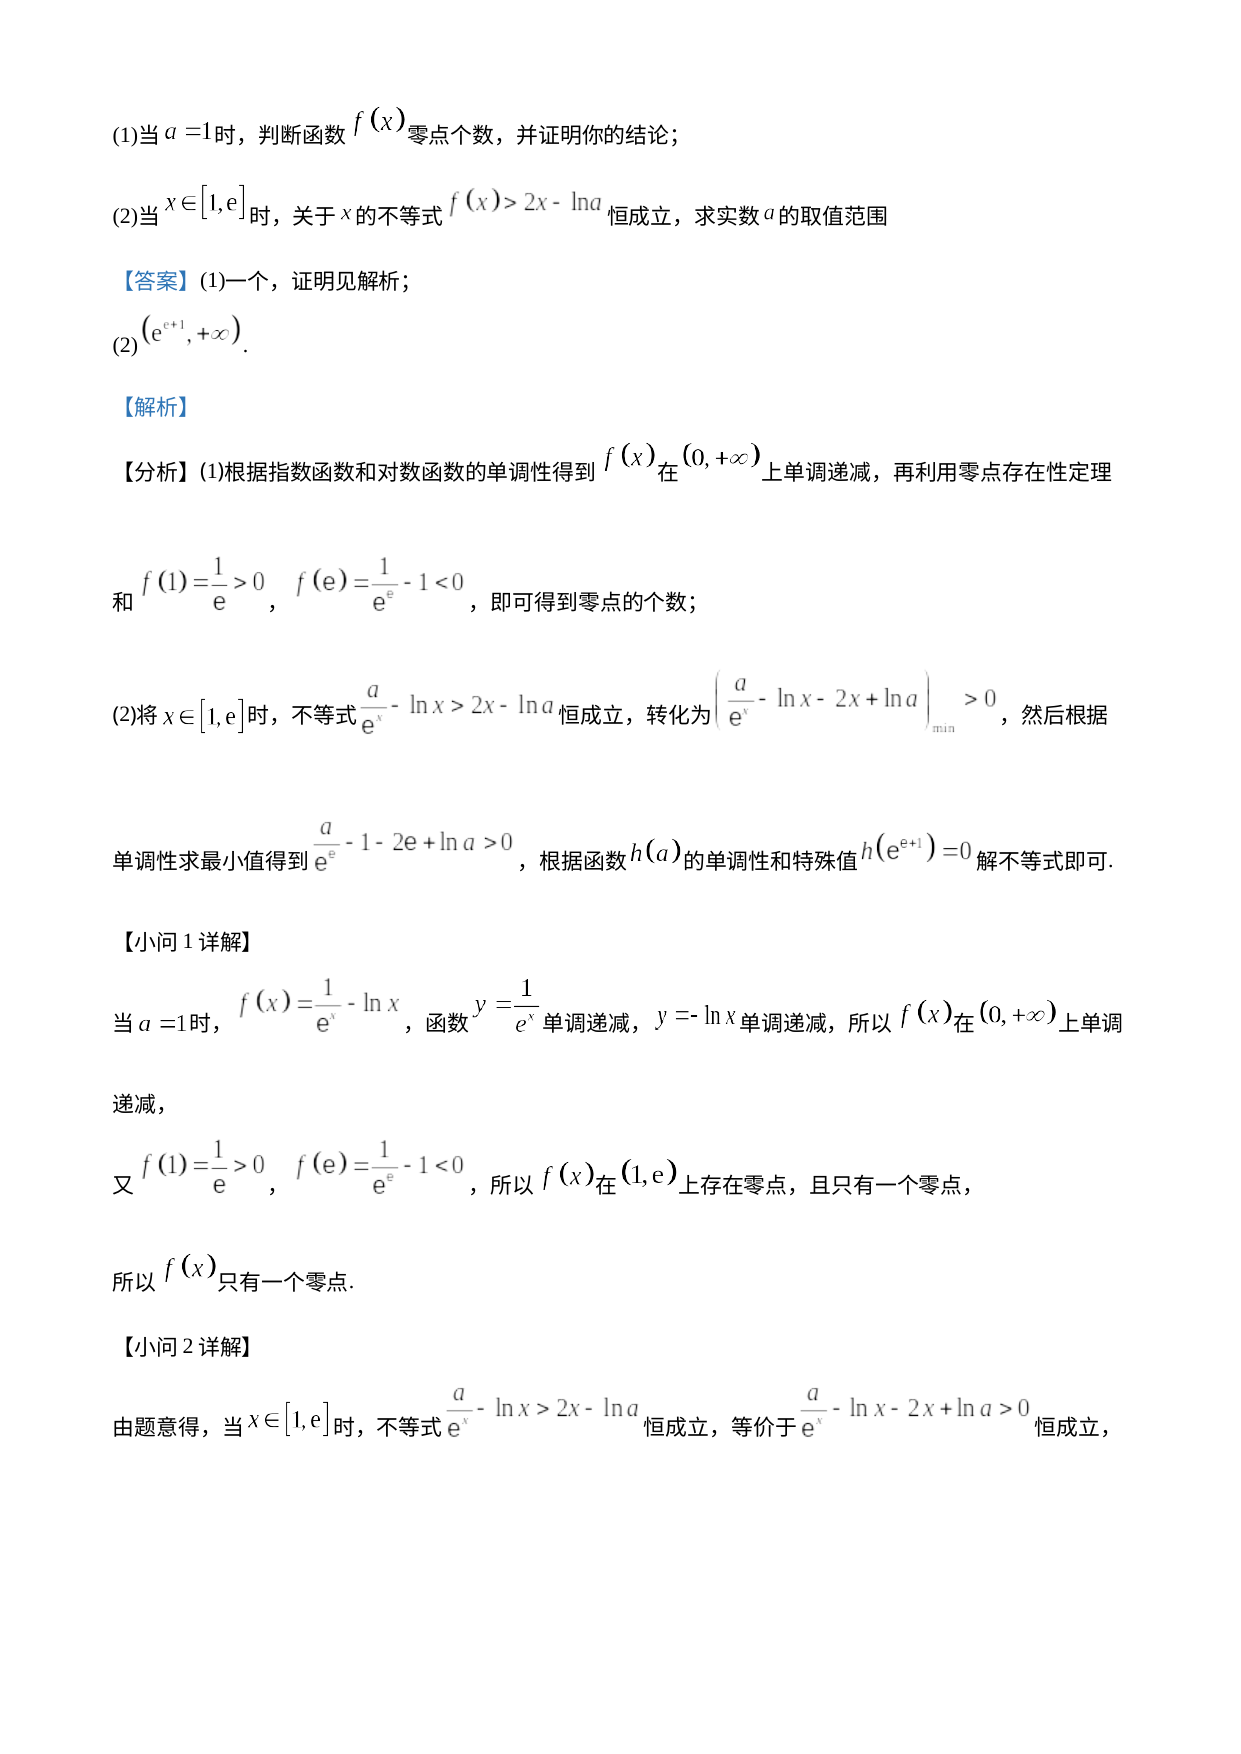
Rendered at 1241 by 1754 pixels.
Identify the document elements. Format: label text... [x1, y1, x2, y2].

text (2). [112, 312, 1128, 377]
text (1)当时，判断函数零点个数，并证明你的结论； [112, 102, 1128, 167]
text 所以只有一个零点. [112, 1248, 1128, 1313]
text 【答案】(1)一个，证明见解析； [112, 263, 1128, 296]
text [112, 1377, 1128, 1475]
text 【小问2详解】 [112, 1329, 1128, 1362]
text (2)当时，关于的不等式恒成立，求实数的取值范围 [112, 183, 1128, 248]
text 又，，所以在上存在零点，且只有一个零点， [112, 1135, 1128, 1232]
text 当时，，函数单调递减，单调递减，所以在上单调递减， [112, 973, 1128, 1119]
text 【解析】 [112, 389, 1128, 422]
text 【小问1详解】 [112, 924, 1128, 957]
text (2)将时，不等式恒成立，转化为，然后根据单调性求最小值得到，根据函数的单调性和特殊值解不等式即可. [112, 665, 1128, 909]
text 【分析】(1)根据指数函数和对数函数的单调性得到在上单调递减，再利用零点存在性定理和，，即可得到零点的个数； [112, 438, 1128, 649]
